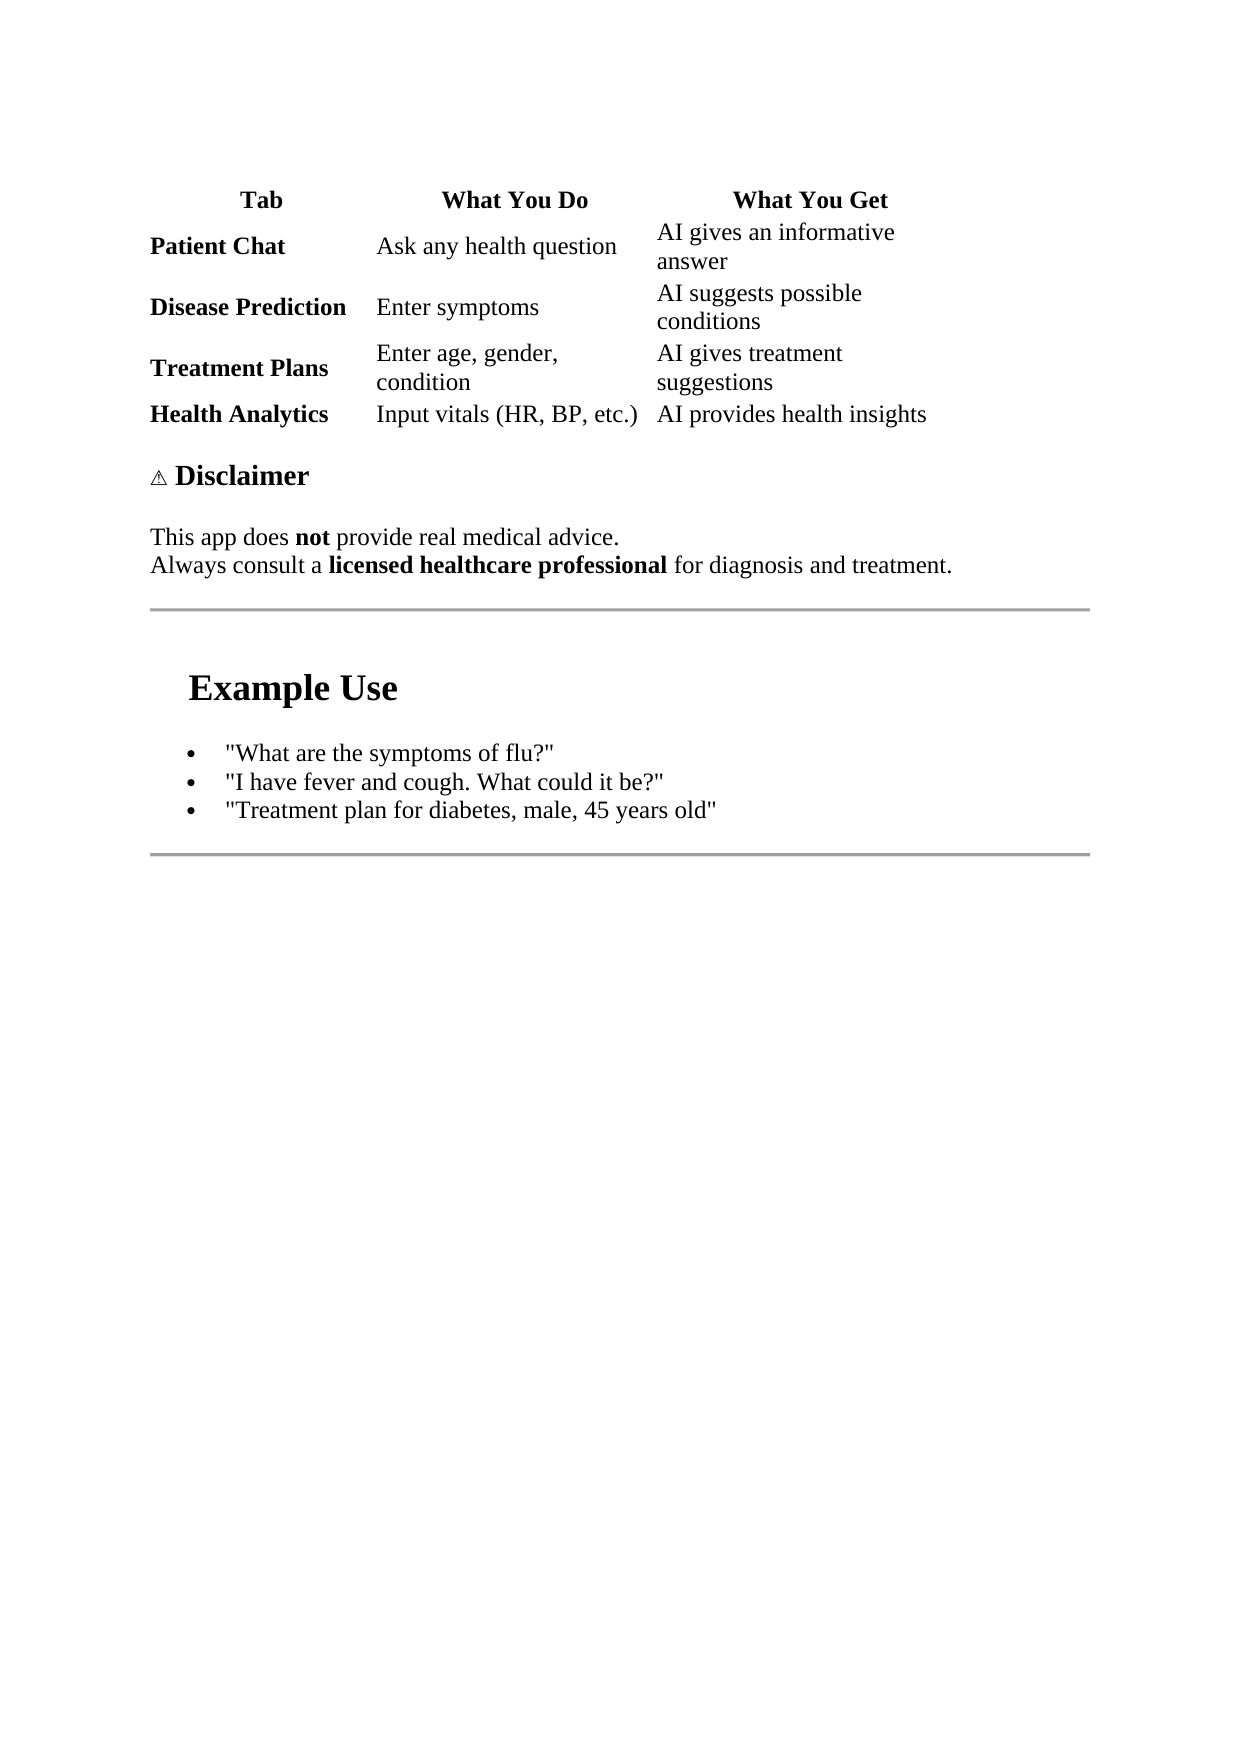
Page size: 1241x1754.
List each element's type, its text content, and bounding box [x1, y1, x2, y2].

table_cell Disease Prediction [149, 276, 375, 337]
table_cell Treatment Plans [149, 337, 375, 397]
table_cell AI provides health insights [655, 397, 966, 429]
table_cell Ask any health question [375, 215, 655, 276]
table_cell Patient Chat [149, 215, 375, 276]
list "I have fever and cough. What could it be?" [187, 767, 1090, 795]
table_cell AI suggests possible conditions [655, 276, 966, 337]
text This app does not provide real medical advice. Always consult a licensed healthcare professional for diagnosis and treatment. [150, 522, 1090, 579]
list "What are the symptoms of flu?" [187, 738, 1090, 767]
table_cell Enter symptoms [375, 276, 655, 337]
list "Treatment plan for diabetes, male, 45 years old" [187, 795, 1090, 824]
table_cell Enter age, gender, condition [375, 337, 655, 397]
table_header Tab [149, 184, 375, 215]
table_header What You Get [655, 184, 966, 215]
text ✅ Example Use [150, 666, 1090, 709]
table_cell Input vitals (HR, BP, etc.) [375, 397, 655, 429]
table_cell AI gives an informative answer [655, 215, 966, 276]
table_cell Health Analytics [149, 397, 375, 429]
table_header What You Do [375, 184, 655, 215]
text ⚠ Disclaimer [150, 458, 1090, 492]
table_cell AI gives treatment suggestions [655, 337, 966, 397]
